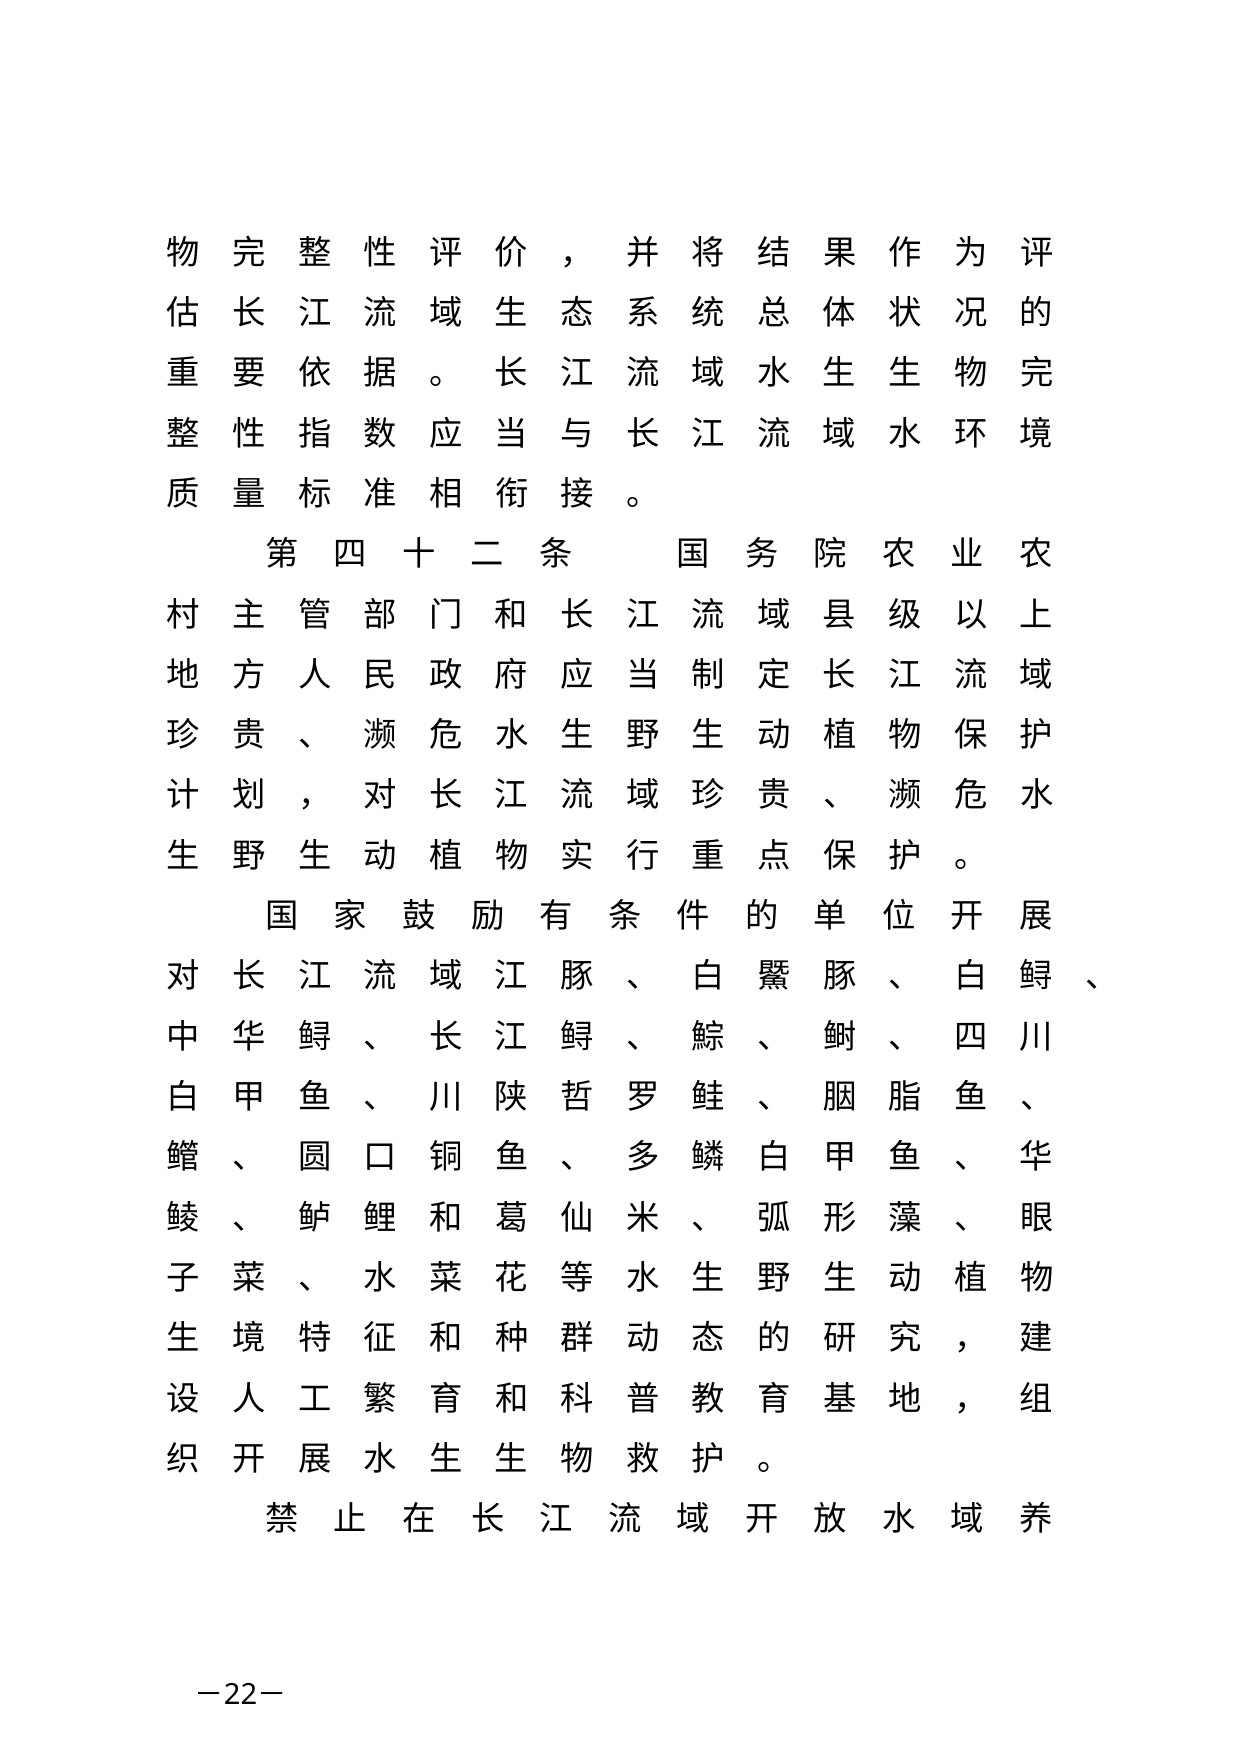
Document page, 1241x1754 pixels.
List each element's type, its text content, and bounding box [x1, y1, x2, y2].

text 第四十二条 国务院农业农村主管部门和长江流域县级以上地方人民政府应当制定长江流域珍贵、濒危水生野生动植物保护计划，对长江流域珍贵、濒危水生野生动植物实行重点保护。 [167, 521, 1085, 883]
text 国家鼓励有条件的单位开展对长江流域江豚、白鱀豚、白鲟、中华鲟、长江鲟、鯮、鲥、四川白甲鱼、川陕哲罗鲑、胭脂鱼、鳤、圆口铜鱼、多鳞白甲鱼、华鲮、鲈鲤和葛仙米、弧形藻、眼子菜、水菜花等水生野生动植物生境特征和种群动态的研究，建设人工繁育和科普教育基地，组织开展水生生物救护。 [167, 883, 1085, 1486]
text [167, 219, 1085, 521]
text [167, 1486, 1085, 1546]
